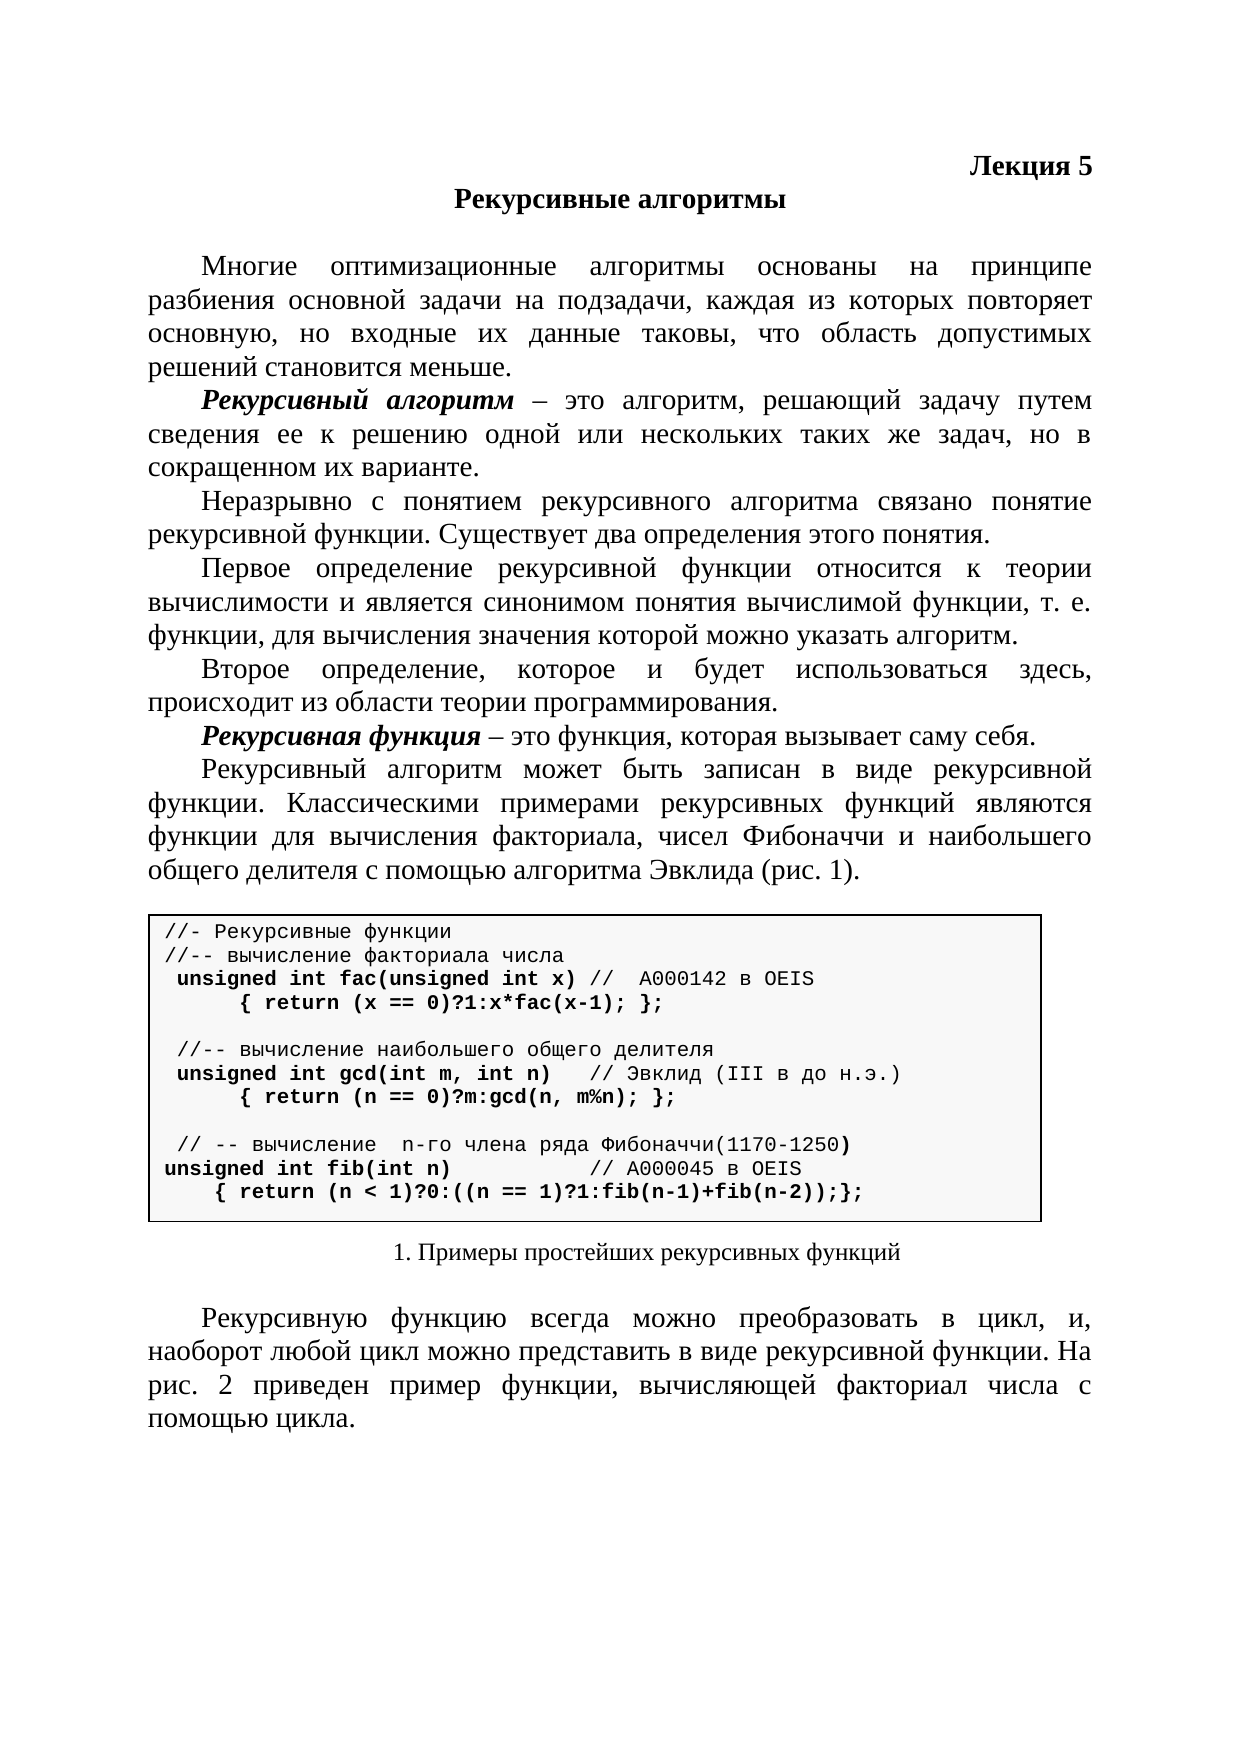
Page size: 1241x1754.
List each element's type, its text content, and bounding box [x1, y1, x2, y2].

text Первое определение рекурсивной функции относится к теории вычислимости и является синонимом понятия вычислимой функции, т. е. функции, для вычисления значения которой можно указать алгоритм. [148, 550, 1093, 651]
text Лекция 5 [148, 148, 1093, 181]
text Рекурсивная функция – это функция, которая вызывает саму себя. [148, 718, 1093, 751]
text Рекурсивный алгоритм – это алгоритм, решающий задачу путем сведения ее к решению одной или нескольких таких же задач, но в сокращенном их варианте. [148, 382, 1093, 483]
text Рекурсивную функцию всегда можно преобразовать в цикл, и, наоборот любой цикл можно представить в виде рекурсивной функции. На рис. 2 приведен пример функции, вычисляющей факториал числа с помощью цикла. [148, 1300, 1093, 1434]
text Рекурсивные алгоритмы [148, 181, 1093, 215]
text 1. Примеры простейших рекурсивных функций [148, 1237, 1093, 1266]
text Второе определение, которое и будет использоваться здесь, происходит из области теории программирования. [148, 651, 1093, 718]
text Многие оптимизационные алгоритмы основаны на принципе разбиения основной задачи на подзадачи, каждая из которых повторяет основную, но входные их данные таковы, что область допустимых решений становится меньше. [148, 248, 1093, 382]
text Неразрывно с понятием рекурсивного алгоритма связано понятие рекурсивной функции. Существует два определения этого понятия. [148, 483, 1093, 550]
text Рекурсивный алгоритм может быть записан в виде рекурсивной функции. Классическими примерами рекурсивных функций являются функции для вычисления факториала, чисел Фибоначчи и наибольшего общего делителя с помощью алгоритма Эвклида (рис. 1). [148, 751, 1093, 886]
